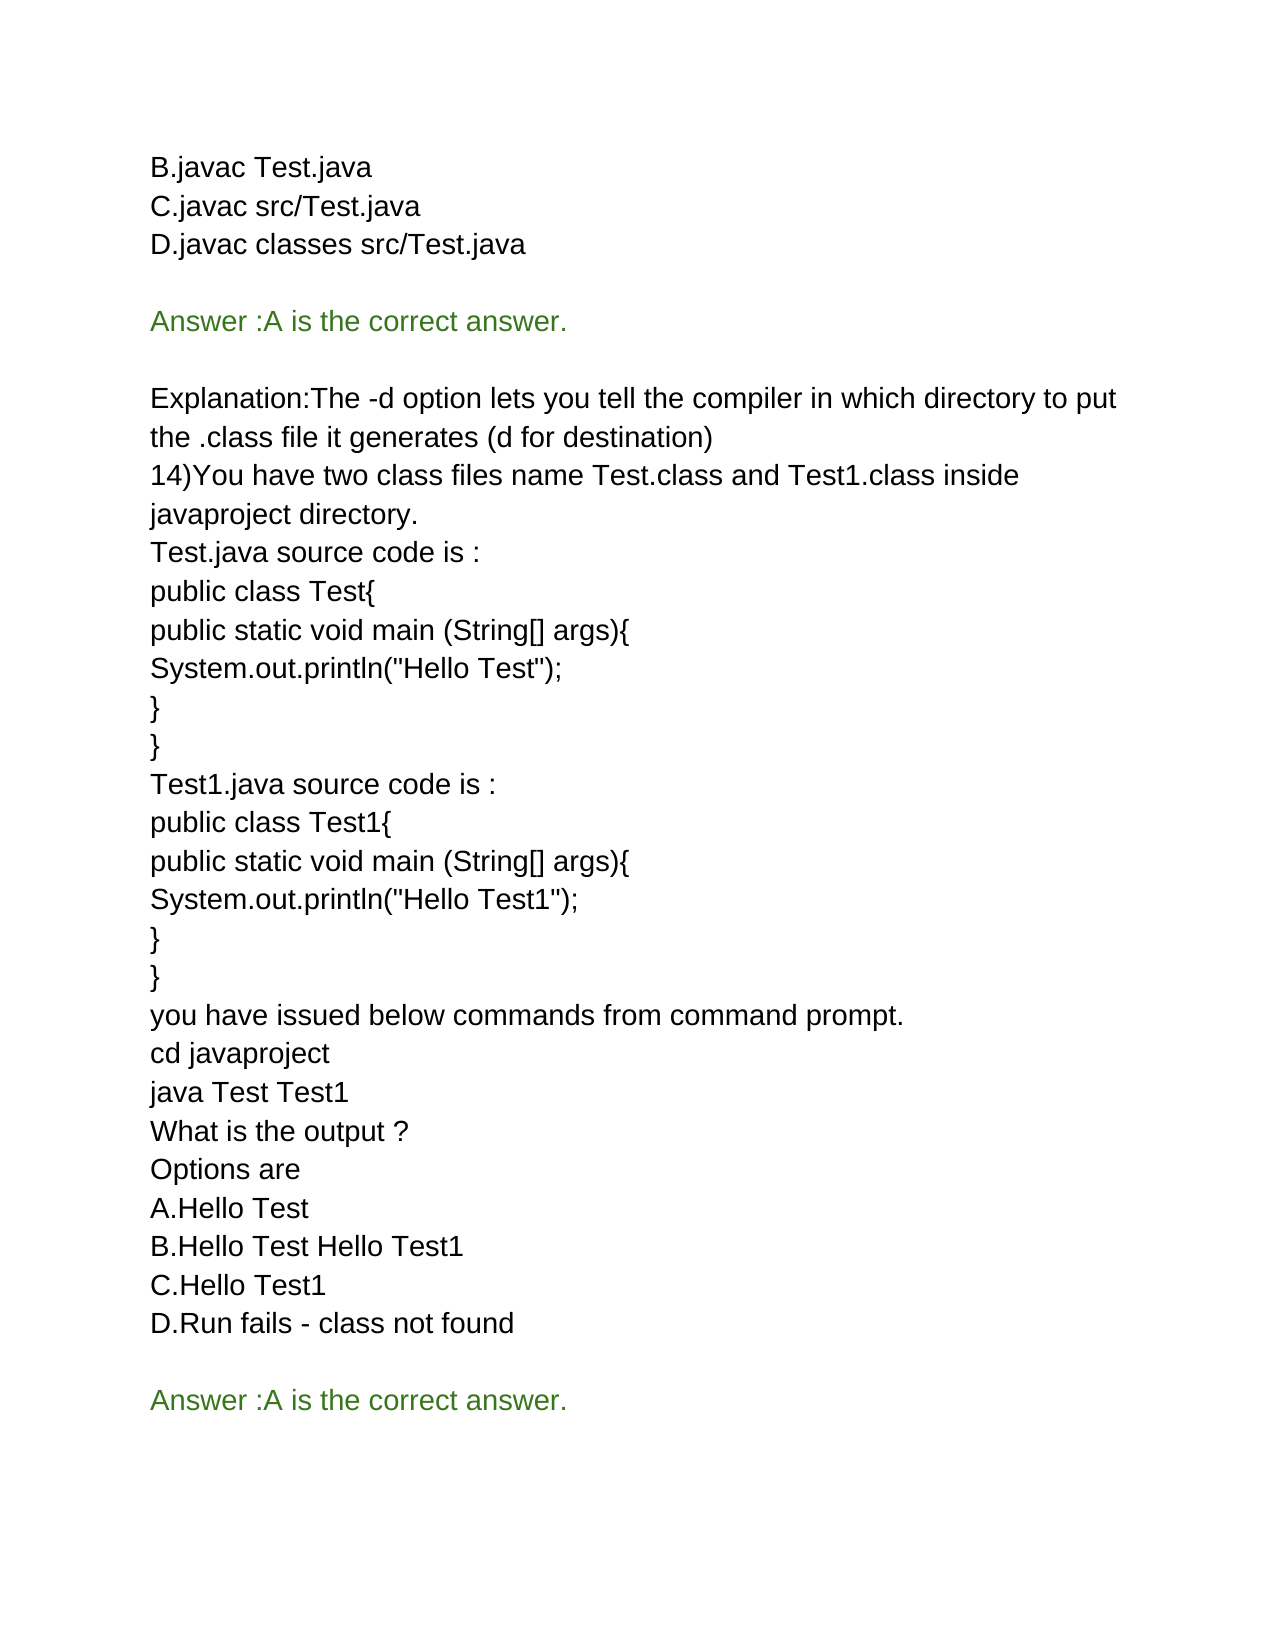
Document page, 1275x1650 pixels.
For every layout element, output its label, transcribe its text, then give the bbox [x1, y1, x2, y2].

text } [150, 921, 1125, 954]
text D.Run fails - class not found [150, 1306, 1125, 1340]
text public static void main (String[] args){ [150, 844, 1125, 877]
text B.javac Test.java [150, 150, 1125, 183]
text B.Hello Test Hello Test1 [150, 1229, 1125, 1263]
text Answer :A is the correct answer. [150, 304, 1125, 338]
text 14)You have two class files name Test.class and Test1.class inside [150, 458, 1125, 492]
text System.out.println("Hello Test1"); [150, 882, 1125, 916]
text javaproject directory. [150, 497, 1125, 530]
text public class Test{ [150, 574, 1125, 607]
text you have issued below commands from command prompt. [150, 998, 1125, 1031]
text C.javac src/Test.java [150, 188, 1125, 222]
text Test.java source code is : [150, 535, 1125, 569]
text java Test Test1 [150, 1075, 1125, 1108]
text cd javaproject [150, 1036, 1125, 1070]
text Test1.java source code is : [150, 767, 1125, 800]
text D.javac classes src/Test.java [150, 227, 1125, 261]
text C.Hello Test1 [150, 1268, 1125, 1301]
text A.Hello Test [150, 1191, 1125, 1224]
text } [150, 689, 1125, 723]
text public static void main (String[] args){ [150, 612, 1125, 646]
text public class Test1{ [150, 805, 1125, 839]
text } [150, 959, 1125, 993]
text Answer :A is the correct answer. [150, 1383, 1125, 1417]
text } [150, 728, 1125, 762]
text What is the output ? [150, 1113, 1125, 1147]
text System.out.println("Hello Test"); [150, 651, 1125, 684]
text Options are [150, 1152, 1125, 1186]
text Explanation:The -d option lets you tell the compiler in which directory to put the .class file it generates (d for destination) [150, 381, 1125, 453]
